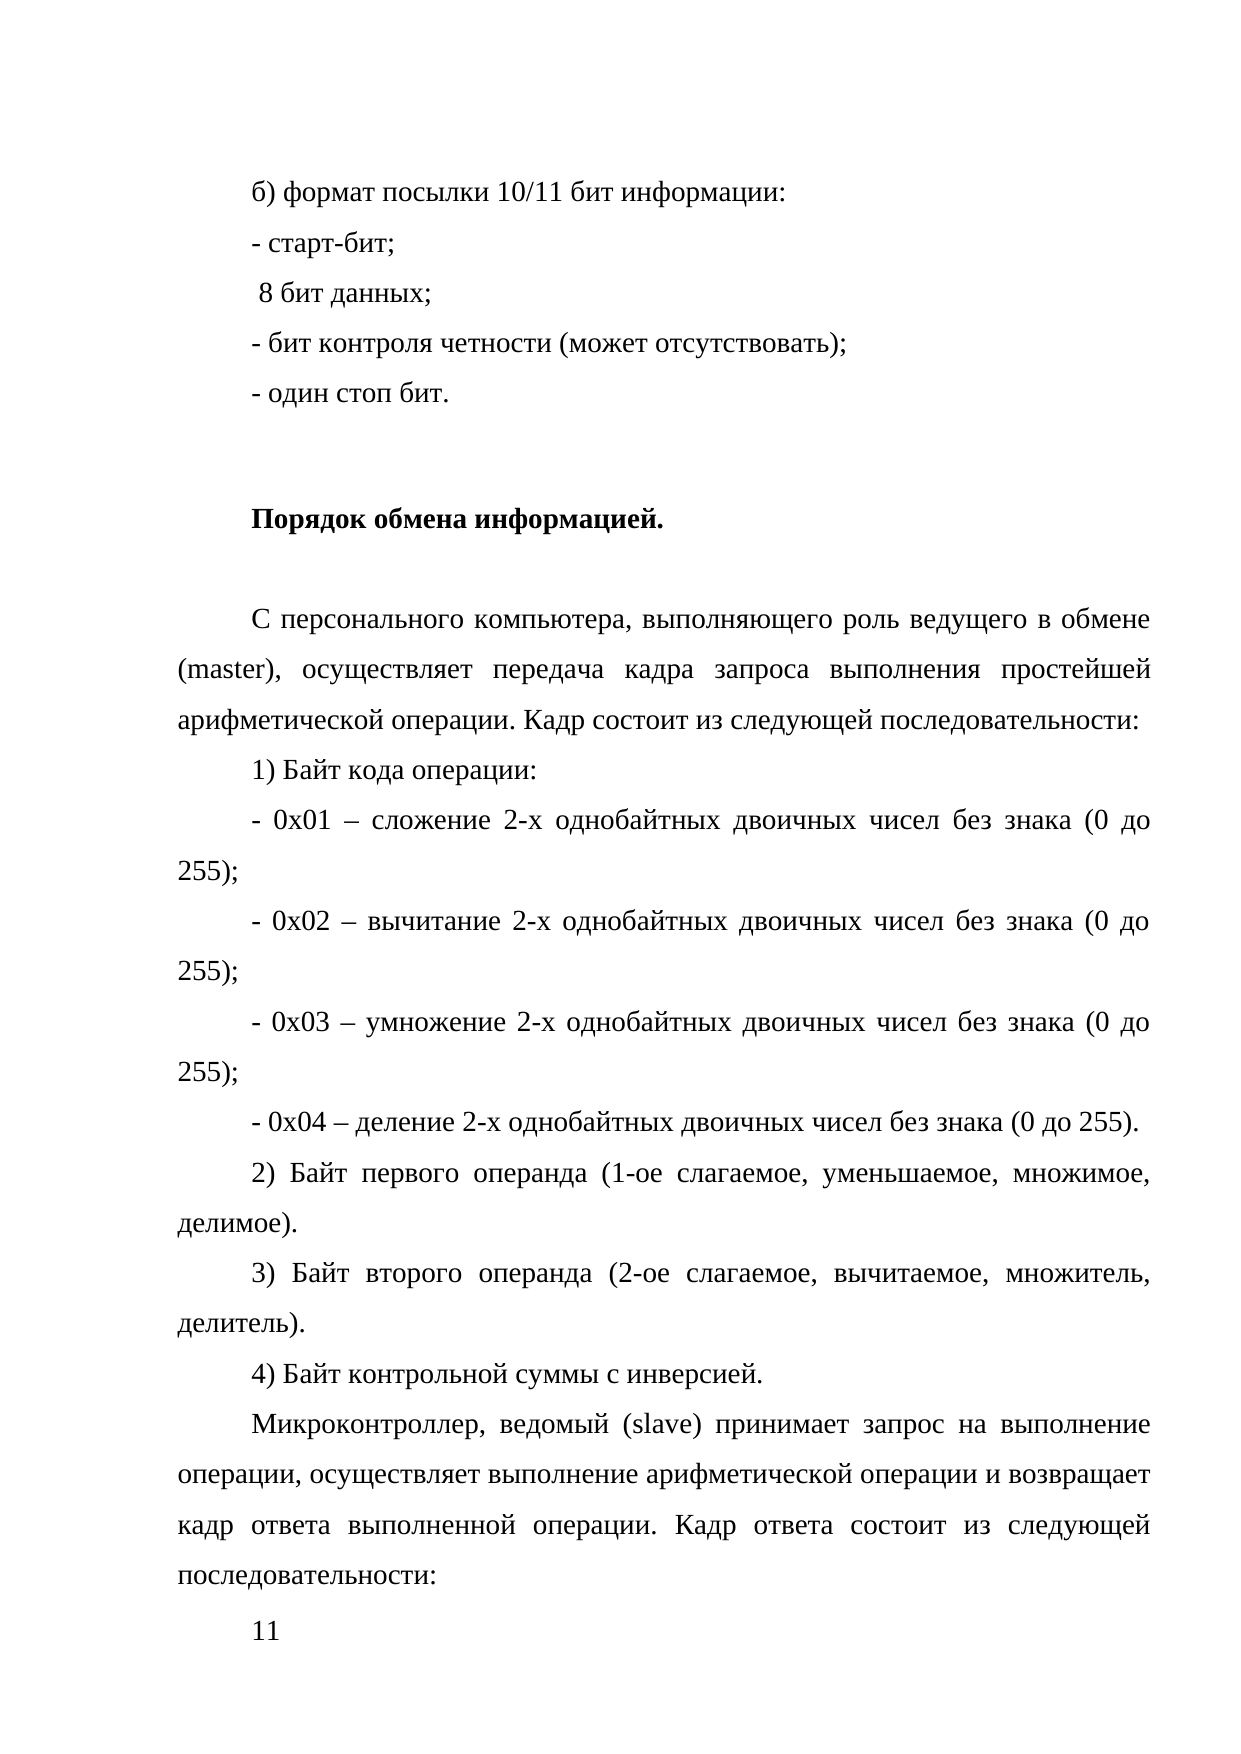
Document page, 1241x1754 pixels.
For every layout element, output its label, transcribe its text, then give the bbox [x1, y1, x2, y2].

text - 0х02 – вычитание 2-х однобайтных двоичных чисел без знака (0 до 255); [177, 903, 1152, 987]
text 2) Байт первого операнда (1-ое слагаемое, уменьшаемое, множимое, делимое). [177, 1155, 1152, 1238]
text С персонального компьютера, выполняющего роль ведущего в обмене (master), осуществляет передача кадра запроса выполнения простейшей арифметической операции. Кадр состоит из следующей последовательности: [177, 601, 1152, 735]
text - 0х04 – деление 2-х однобайтных двоичных чисел без знака (0 до 255). [177, 1104, 1152, 1138]
text - 0х03 – умножение 2-х однобайтных двоичных чисел без знака (0 до 255); [177, 1004, 1152, 1088]
text 3) Байт второго операнда (2-ое слагаемое, вычитаемое, множитель, делитель). [177, 1255, 1152, 1339]
text Порядок обмена информацией. [251, 501, 1152, 534]
text - бит контроля четности (может отсутствовать); [177, 325, 1152, 359]
text - 0x01 – сложение 2-х однобайтных двоичных чисел без знака (0 до 255); [177, 802, 1152, 886]
text 8 бит данных; [177, 275, 1152, 308]
text 4) Байт контрольной суммы с инверсией. [177, 1356, 1152, 1389]
text б) формат посылки 10/11 бит информации: [177, 174, 1152, 208]
text 1) Байт кода операции: [177, 752, 1152, 786]
text - один стоп бит. [177, 376, 1152, 409]
text - старт-бит; [177, 225, 1152, 258]
text Микроконтроллер, ведомый (slave) принимает запрос на выполнение операции, осуществляет выполнение арифметической операции и возвращает кадр ответа выполненной операции. Кадр ответа состоит из следующей последовательности: [177, 1406, 1152, 1591]
